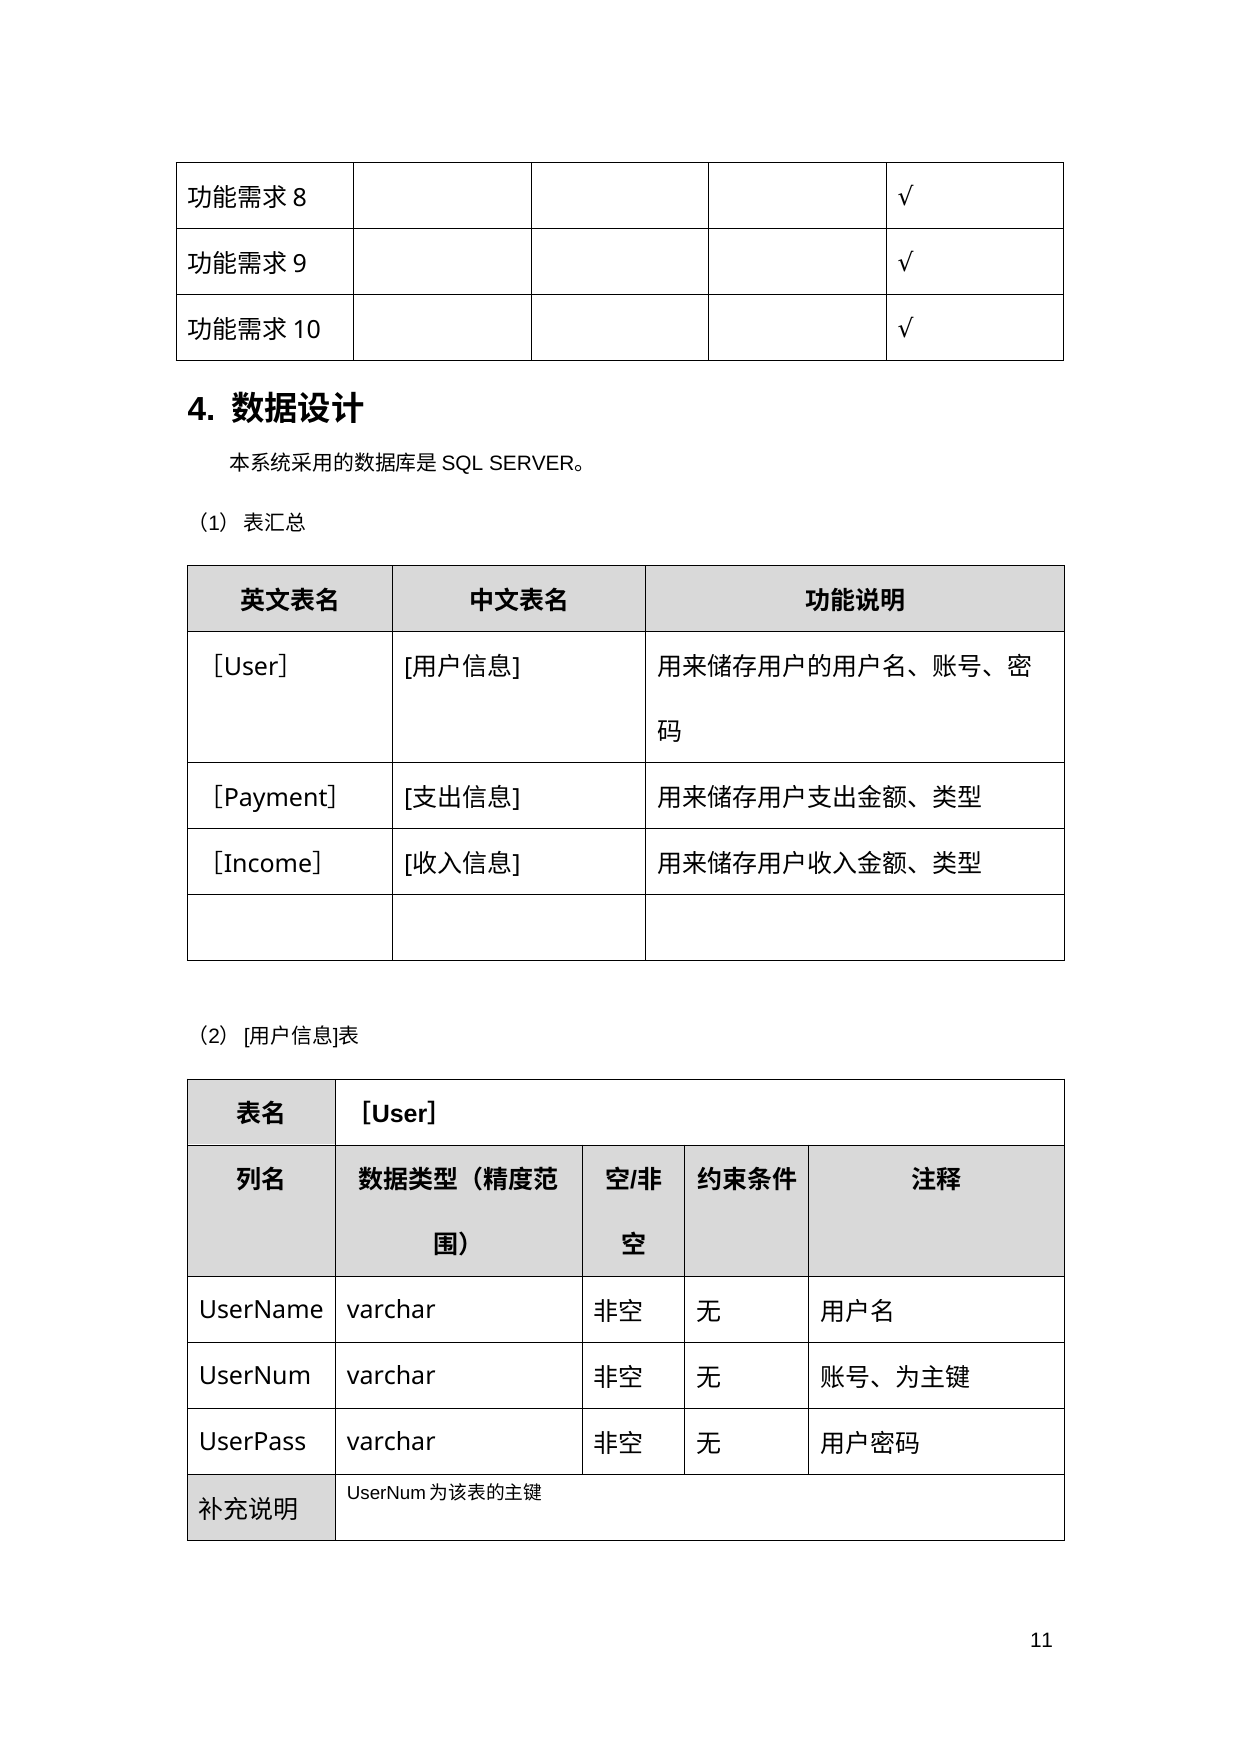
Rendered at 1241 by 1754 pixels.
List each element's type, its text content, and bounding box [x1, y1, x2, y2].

table_cell 非空 [583, 1409, 684, 1474]
table_cell UserNum为该表的主键 [336, 1475, 1064, 1540]
table_cell [354, 229, 531, 294]
table_cell [188, 895, 392, 960]
table_cell 非空 [583, 1277, 684, 1342]
table_cell [532, 163, 708, 228]
table_cell 列名 [188, 1146, 335, 1276]
list 表汇总 [187, 505, 1053, 537]
table_cell ［Payment］ [188, 763, 392, 828]
table_cell 无 [685, 1277, 808, 1342]
table_cell 用来储存用户收入金额、类型 [646, 829, 1064, 894]
table_cell 功能需求9 [177, 229, 353, 294]
table_cell UserName [188, 1277, 335, 1342]
table_cell 功能需求8 [177, 163, 353, 228]
table_cell varchar [336, 1409, 582, 1474]
table_cell [709, 163, 886, 228]
table_cell 数据类型（精度范围） [336, 1146, 582, 1276]
table_cell √ [887, 163, 1063, 228]
table_header 英文表名 [188, 566, 392, 631]
table_cell 用户密码 [809, 1409, 1064, 1474]
table_cell [用户信息] [393, 632, 645, 762]
table_cell UserNum [188, 1343, 335, 1408]
table_header 表名 [188, 1080, 335, 1144]
table_cell [354, 163, 531, 228]
table_cell varchar [336, 1277, 582, 1342]
table_cell varchar [336, 1343, 582, 1408]
table_cell 无 [685, 1409, 808, 1474]
table_header ［User］ [336, 1080, 1064, 1144]
table_cell 用来储存用户的用户名、账号、密码 [646, 632, 1064, 762]
table_cell √ [887, 295, 1063, 360]
table_cell 功能需求10 [177, 295, 353, 360]
table_cell 用户名 [809, 1277, 1064, 1342]
table_cell 补充说明 [188, 1475, 335, 1540]
table_cell 无 [685, 1343, 808, 1408]
table_cell [收入信息] [393, 829, 645, 894]
table_cell 非空 [583, 1343, 684, 1408]
table_cell 约束条件 [685, 1146, 808, 1276]
table_cell [393, 895, 645, 960]
subtitle 数据设计 [187, 374, 1053, 439]
table_cell [709, 229, 886, 294]
table_cell 空/非空 [583, 1146, 684, 1276]
table_header 中文表名 [393, 566, 645, 631]
table_cell ［Income］ [188, 829, 392, 894]
table_cell [532, 229, 708, 294]
table_cell 注释 [809, 1146, 1064, 1276]
table_cell [709, 295, 886, 360]
table_cell 用来储存用户支出金额、类型 [646, 763, 1064, 828]
list [用户信息]表 [187, 1018, 1053, 1051]
text 本系统采用的数据库是SQL SERVER。 [187, 445, 1053, 477]
table_header 功能说明 [646, 566, 1064, 631]
table_cell ［User］ [188, 632, 392, 762]
table_cell 账号、为主键 [809, 1343, 1064, 1408]
table_cell √ [887, 229, 1063, 294]
table_cell [354, 295, 531, 360]
table_cell [646, 895, 1064, 960]
table_cell UserPass [188, 1409, 335, 1474]
table_cell [532, 295, 708, 360]
table_cell [支出信息] [393, 763, 645, 828]
